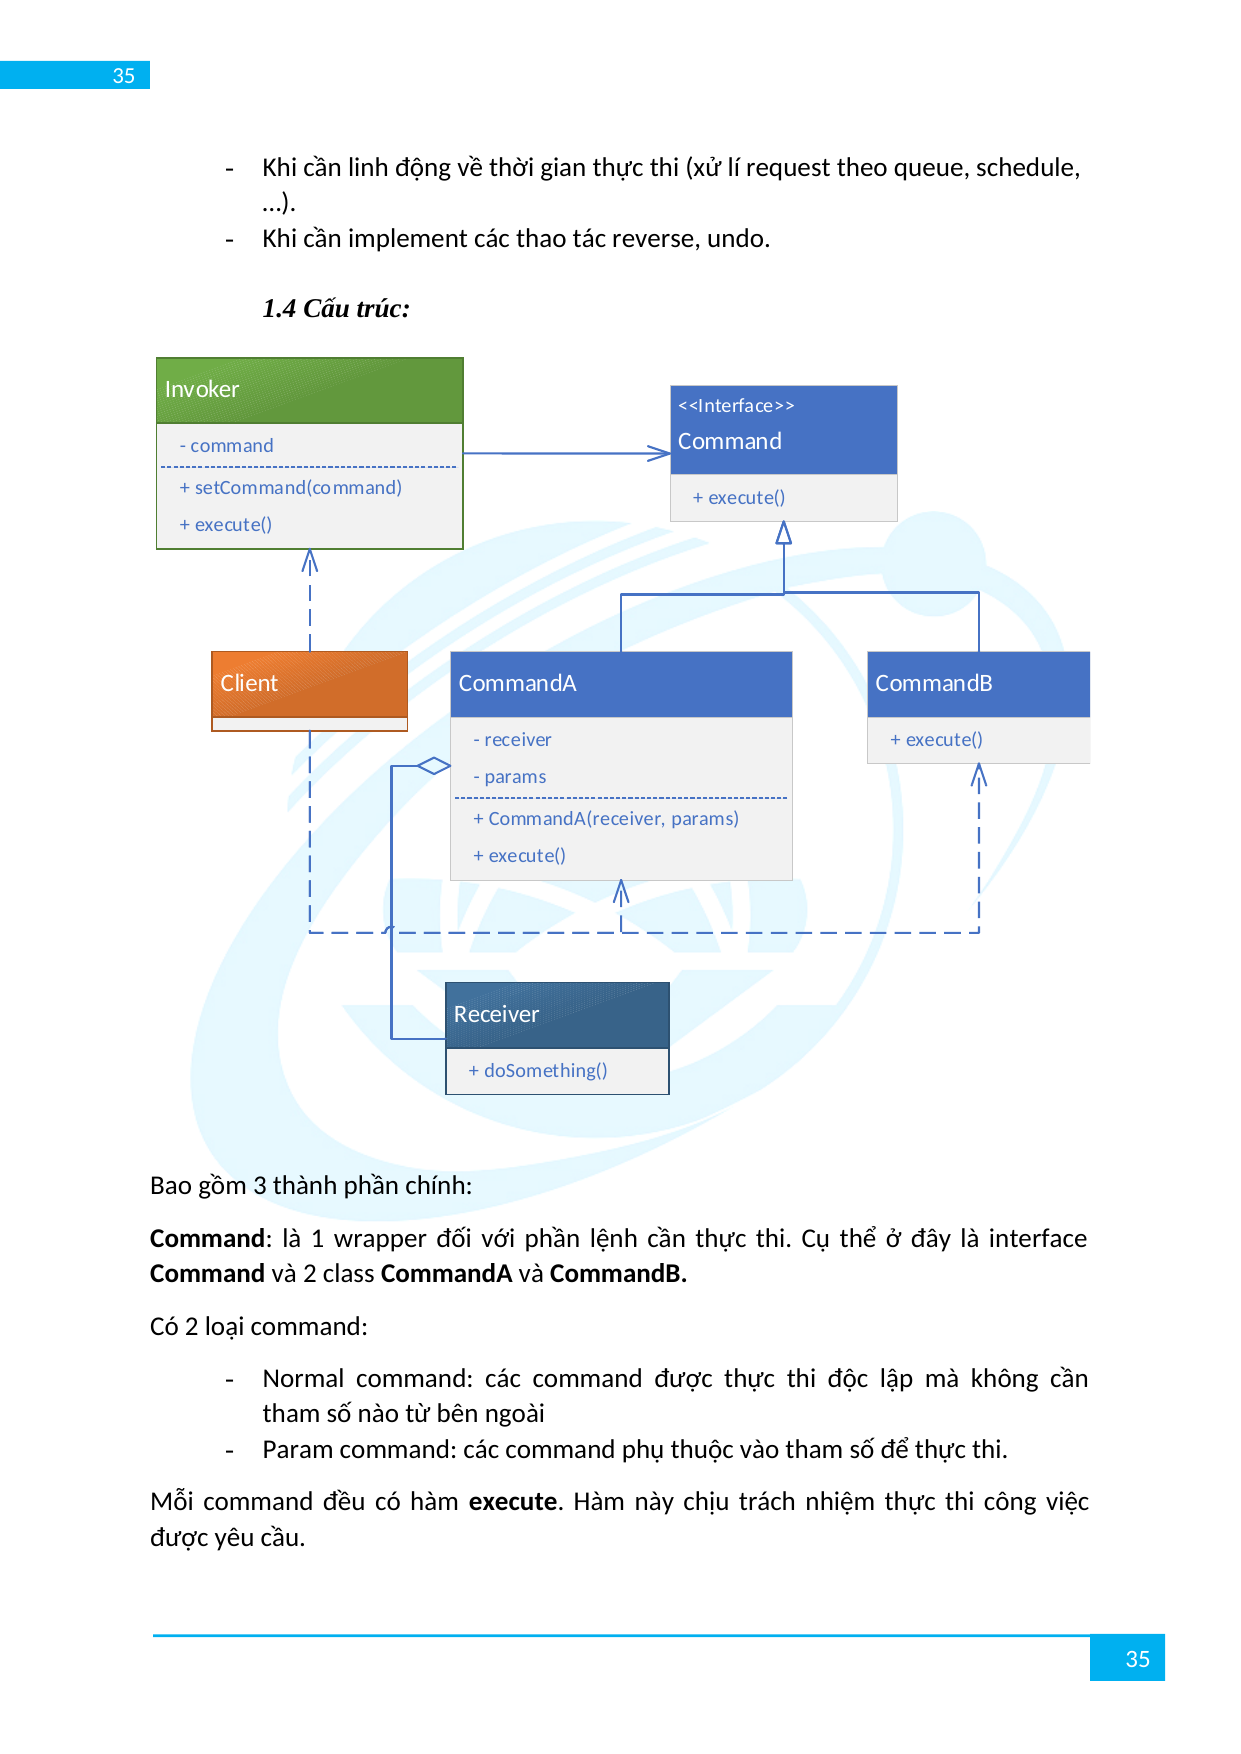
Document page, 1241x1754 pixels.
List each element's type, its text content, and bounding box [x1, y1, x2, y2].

text Mỗi command đều có hàm execute. Hàm này chịu trách nhiệm thực thi công việc được yêu cầu. [150, 1484, 1090, 1553]
text Bao gồm 3 thành phần chính: [150, 1168, 1090, 1202]
list Khi cần implement các thao tác reverse, undo. [225, 221, 1090, 254]
list Param command: các command phụ thuộc vào tham số để thực thi. [225, 1432, 1090, 1465]
text Command: là 1 wrapper đối với phần lệnh cần thực thi. Cụ thể ở đây là interface Command và 2 class CommandA và CommandB. [150, 1221, 1090, 1289]
list Khi cần linh động về thời gian thực thi (xử lí request theo queue, schedule, …). [225, 150, 1090, 219]
list Normal command: các command được thực thi độc lập mà không cần tham số nào từ bên ngoài [225, 1361, 1090, 1430]
text Có 2 loại command: [150, 1309, 1090, 1342]
list 1.4 Cấu trúc: [262, 292, 1090, 324]
